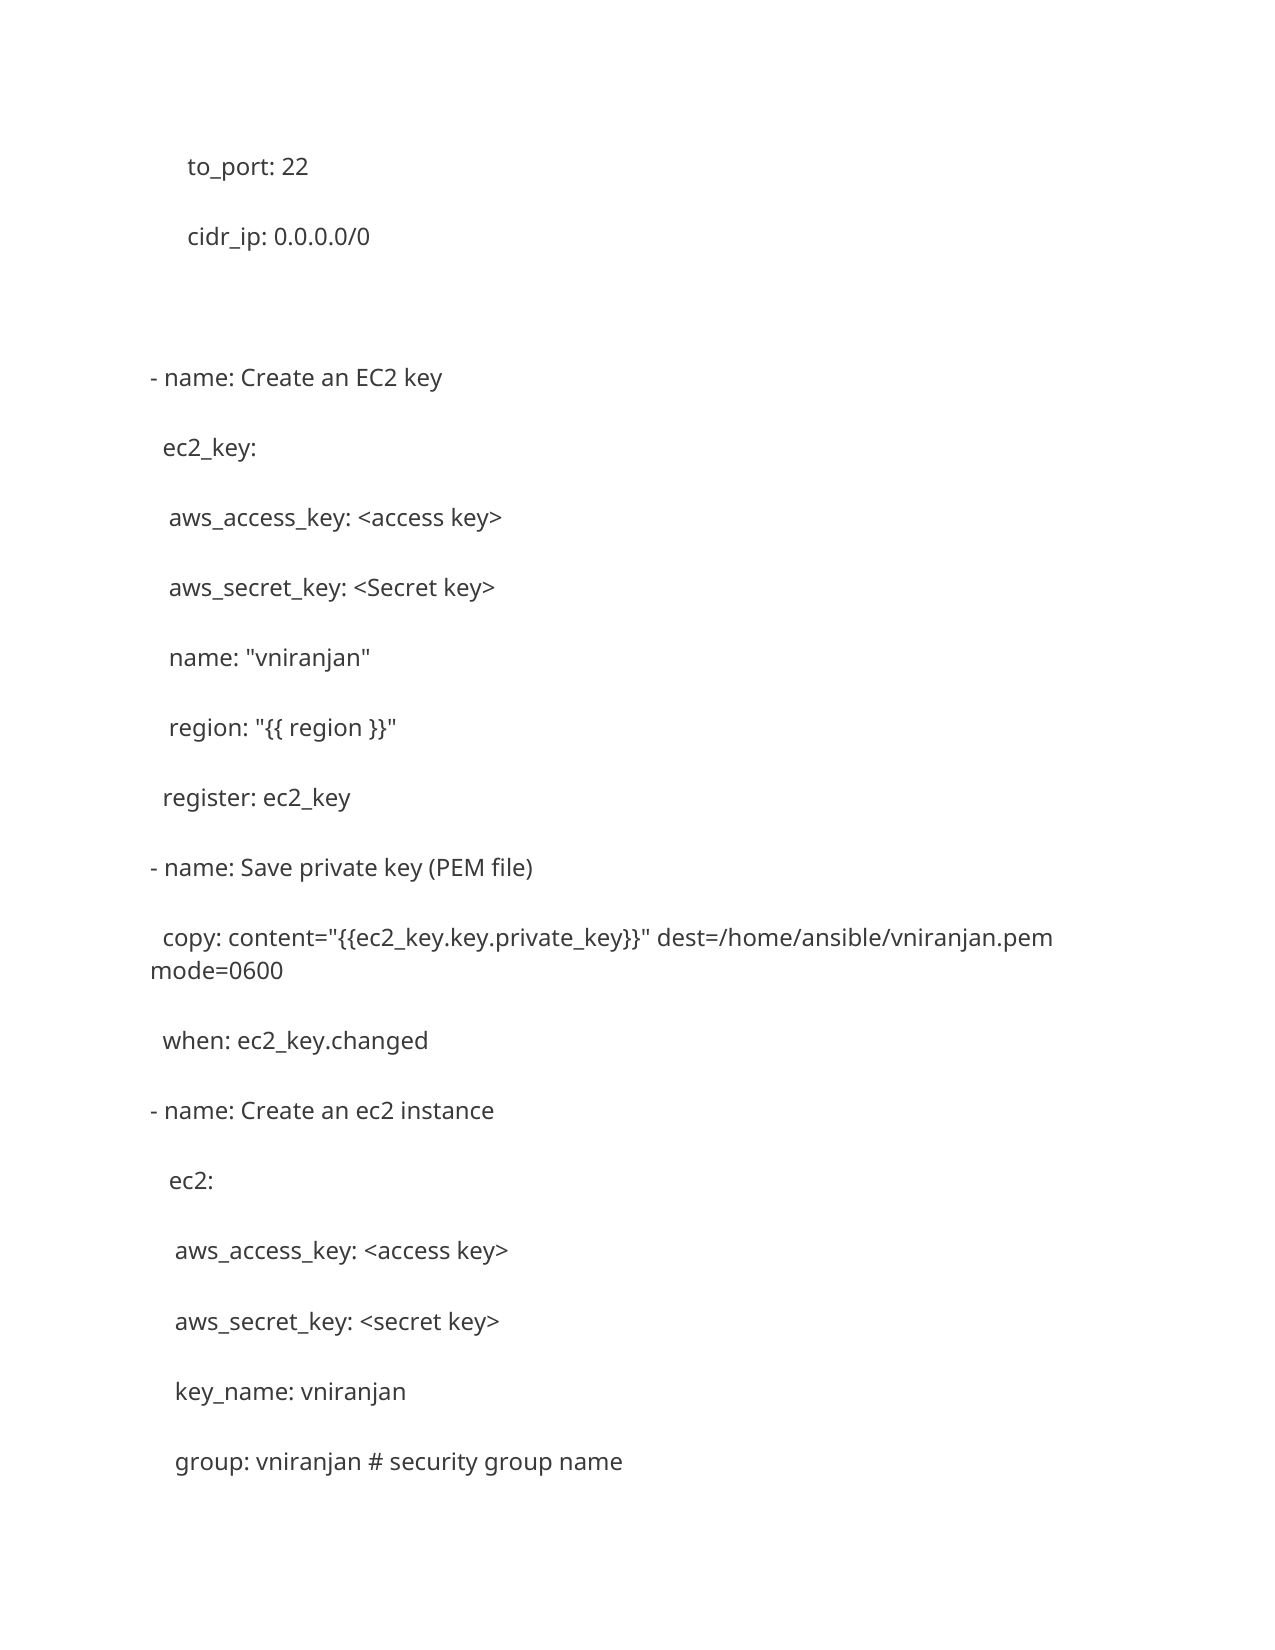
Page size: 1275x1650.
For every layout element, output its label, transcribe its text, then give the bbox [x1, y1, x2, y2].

text to_port: 22 [150, 150, 1125, 183]
text ec2: [150, 1164, 1125, 1197]
text group: vniranjan # security group name [150, 1444, 1125, 1477]
text aws_secret_key: <secret key> [150, 1304, 1125, 1337]
text - name: Save private key (PEM file) [150, 851, 1125, 884]
text key_name: vniranjan [150, 1374, 1125, 1407]
text ec2_key: [150, 430, 1125, 463]
text cidr_ip: 0.0.0.0/0 [150, 220, 1125, 253]
text aws_secret_key: <Secret key> [150, 571, 1125, 603]
text aws_access_key: <access key> [150, 501, 1125, 533]
text region: "{{ region }}" [150, 711, 1125, 743]
text register: ec2_key [150, 781, 1125, 813]
text aws_access_key: <access key> [150, 1234, 1125, 1267]
text when: ec2_key.changed [150, 1024, 1125, 1056]
text - name: Create an ec2 instance [150, 1094, 1125, 1127]
text copy: content="{{ec2_key.key.private_key}}" dest=/home/ansible/vniranjan.pem mode=0600 [150, 921, 1125, 986]
text name: "vniranjan" [150, 641, 1125, 673]
text - name: Create an EC2 key [150, 360, 1125, 393]
